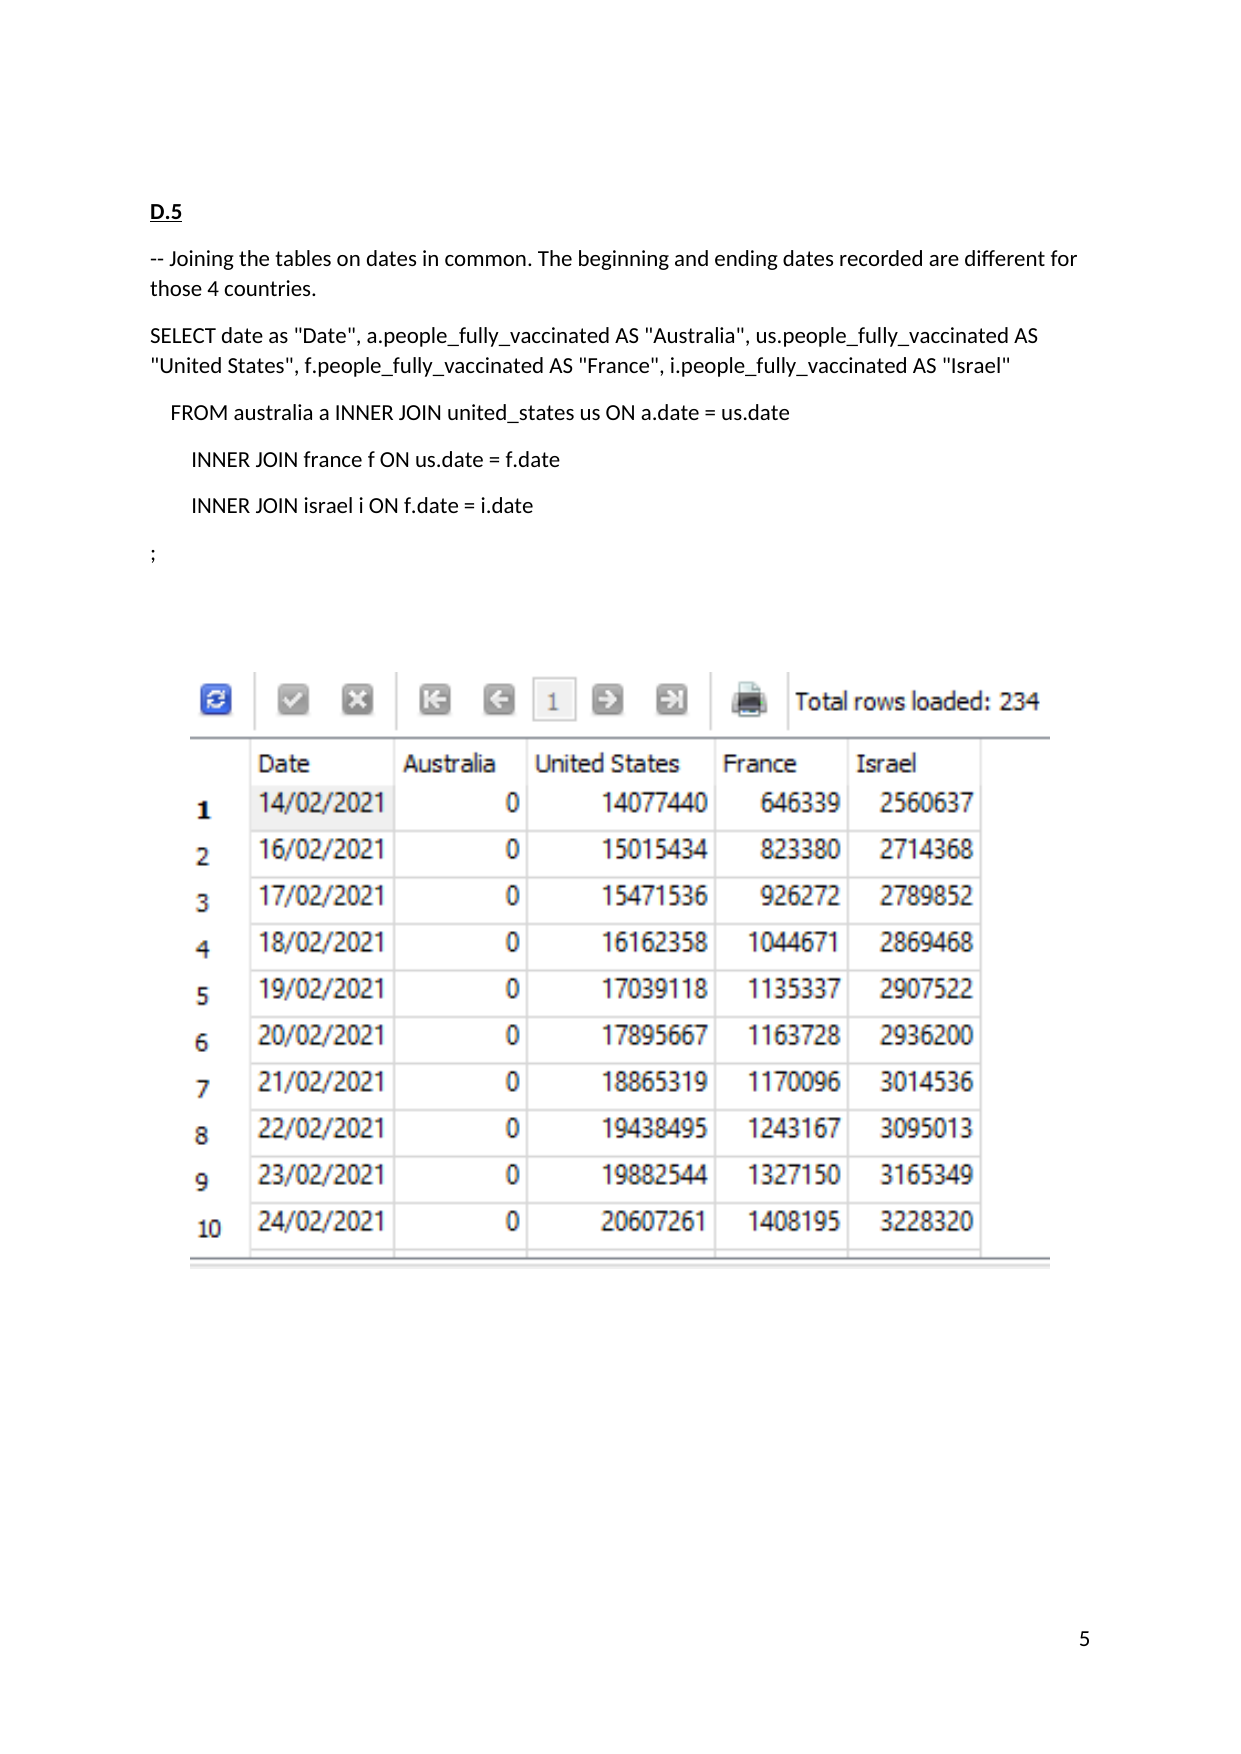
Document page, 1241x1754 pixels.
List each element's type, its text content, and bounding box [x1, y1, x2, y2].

text SELECT date as "Date", a.people_fully_vaccinated AS "Australia", us.people_fully_vaccinated AS "United States", f.people_fully_vaccinated AS "France", i.people_fully_vaccinated AS "Israel" [150, 321, 1090, 379]
text D.5 [150, 197, 1090, 225]
picture [190, 672, 1050, 1269]
text ; [150, 538, 1090, 567]
text FROM australia a INNER JOIN united_states us ON a.date = us.date [150, 398, 1090, 426]
text INNER JOIN israel i ON f.date = i.date [150, 492, 1090, 520]
text INNER JOIN france f ON us.date = f.date [150, 445, 1090, 473]
text -- Joining the tables on dates in common. The beginning and ending dates recorded are different for those 4 countries. [150, 244, 1090, 302]
